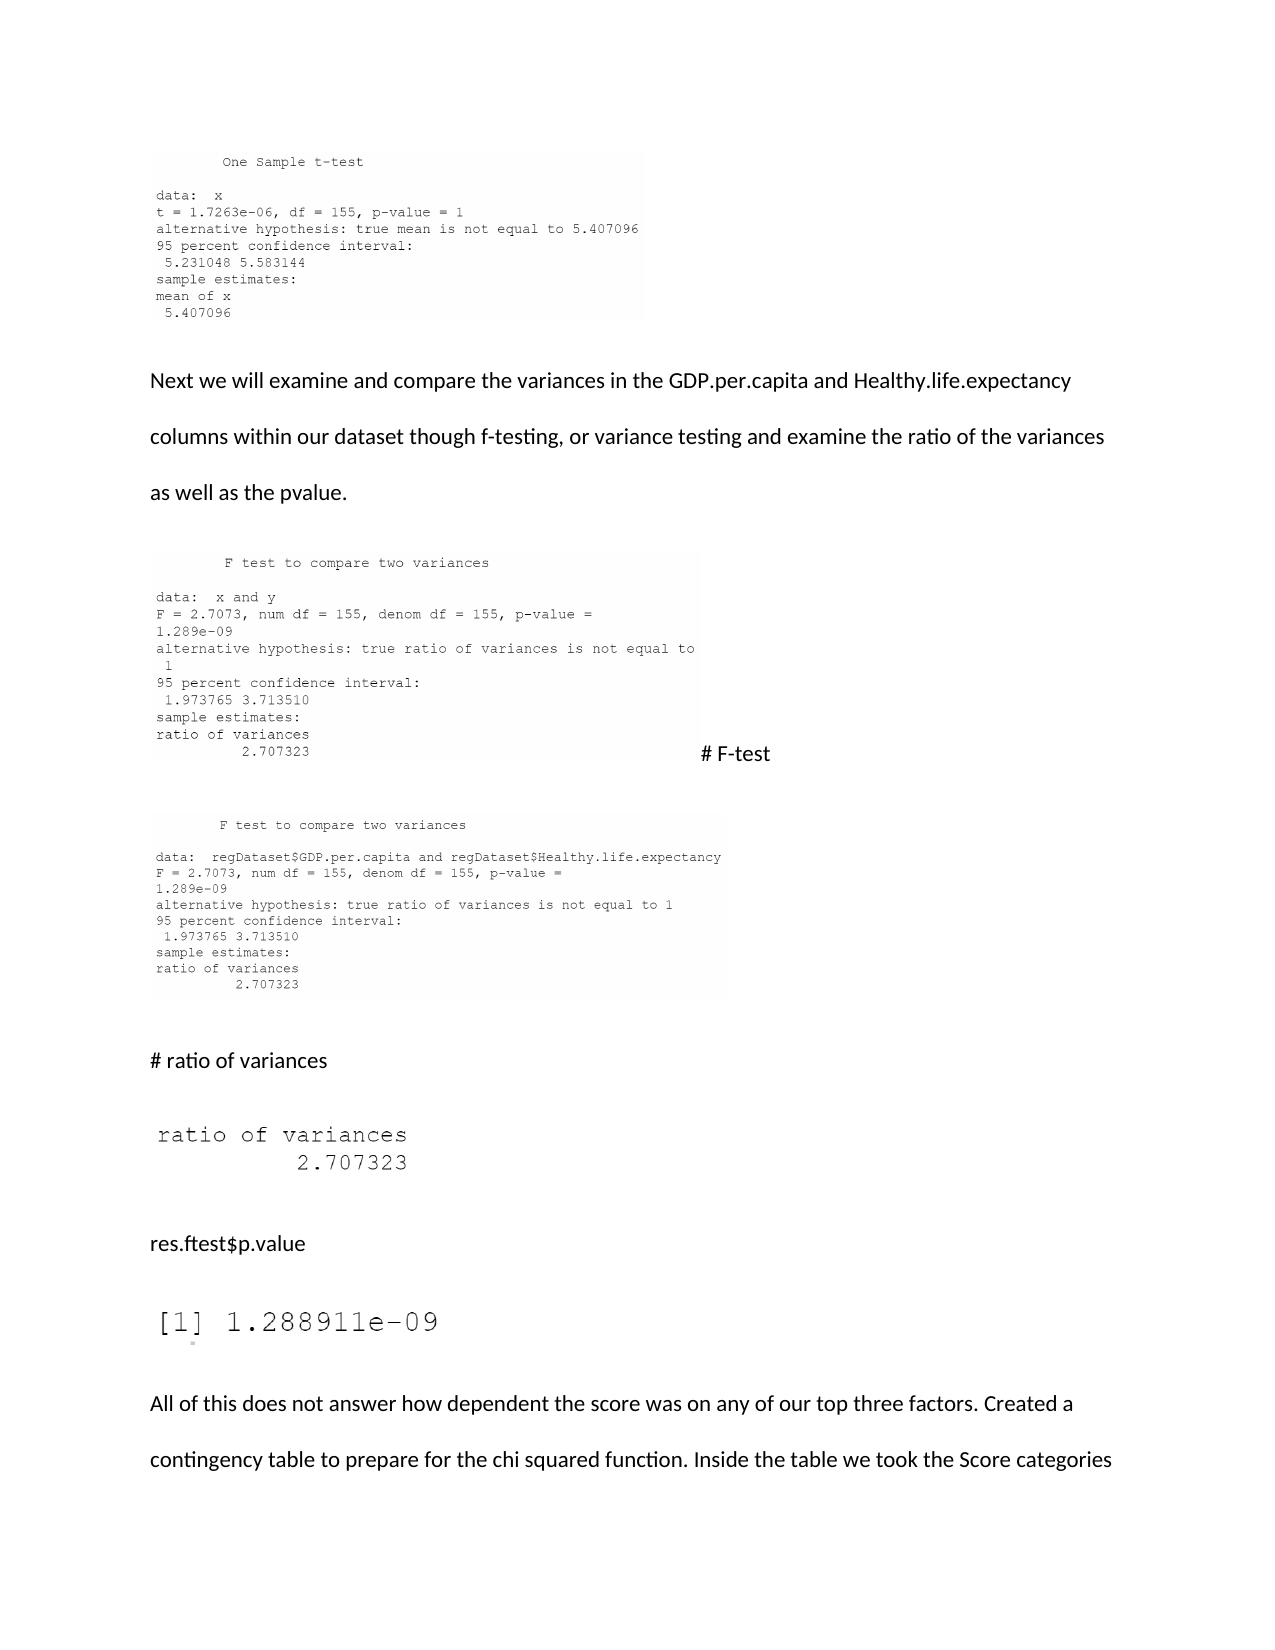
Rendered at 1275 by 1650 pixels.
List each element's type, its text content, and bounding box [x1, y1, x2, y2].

picture [150, 150, 645, 322]
text res.ftest$p.value [150, 1229, 1125, 1257]
text Next we will examine and compare the variances in the GDP.per.capita and Healthy.life.expectancy columns within our dataset though f-testing, or variance testing and examine the ratio of the variances as well as the pvalue. [150, 366, 1125, 506]
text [150, 1389, 1125, 1473]
picture [150, 1301, 590, 1345]
text # ratio of variances [150, 1046, 1125, 1074]
picture [150, 550, 701, 762]
picture [150, 812, 725, 1001]
picture [150, 1118, 514, 1184]
